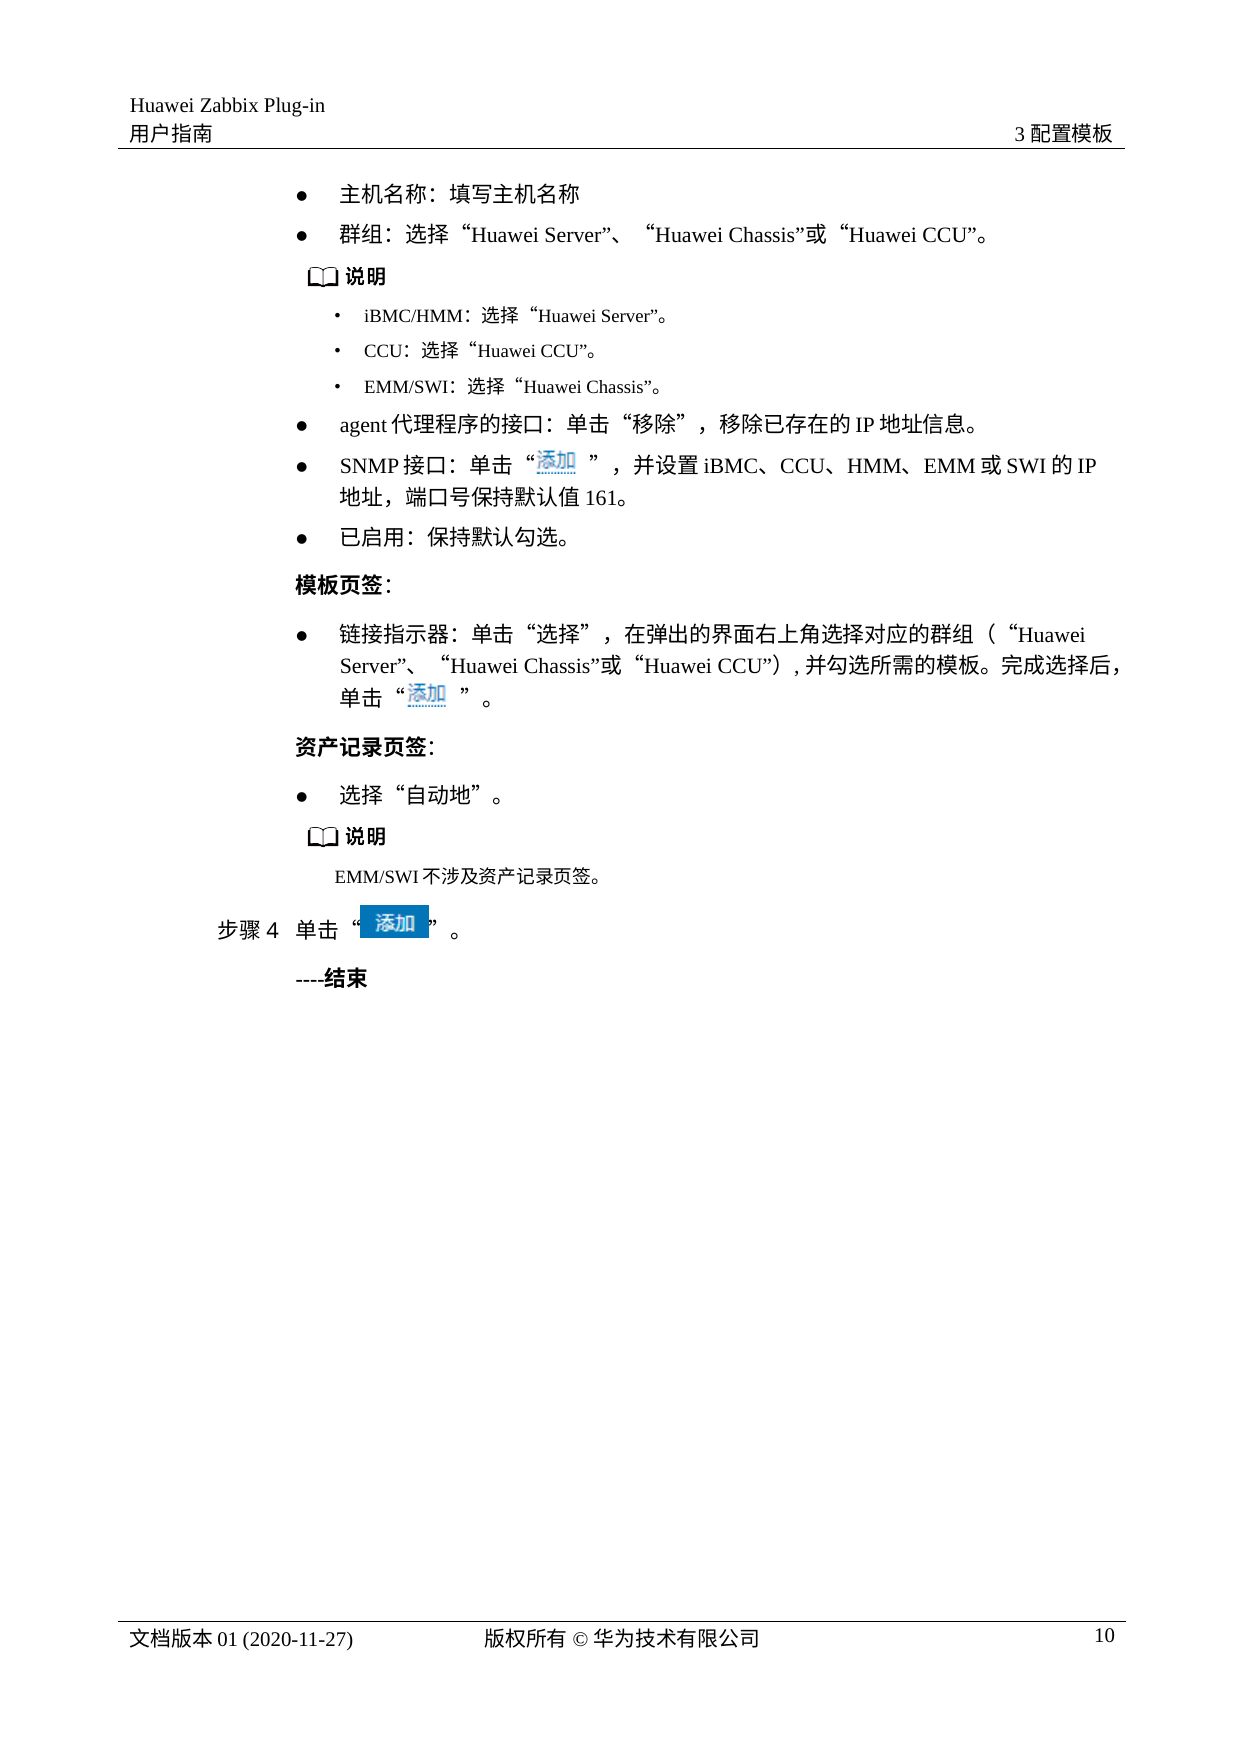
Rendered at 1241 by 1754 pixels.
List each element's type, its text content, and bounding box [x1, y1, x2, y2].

picture [360, 905, 429, 938]
list 群组：选择“Huawei Server”、“Huawei Chassis”或“Huawei CCU”。 [295, 217, 1122, 249]
list 链接指示器：单击“选择”，在弹出的界面右上角选择对应的群组（“Huawei Server”、“Huawei Chassis”或“Huawei CCU”）, 并勾选所需的模板。完成选择后，单击“”。 [295, 617, 1122, 713]
text 模板页签： [295, 568, 1122, 600]
text ----结束 [295, 961, 1122, 993]
picture [405, 679, 460, 707]
list SNMP接口：单击“”，并设置iBMC、CCU、HMM、EMM或SWI的IP地址，端口号保持默认值161。 [295, 447, 1122, 512]
list agent代理程序的接口：单击“移除”，移除已存在的IP地址信息。 [295, 407, 1122, 439]
list CCU：选择“Huawei CCU”。 [334, 336, 1122, 363]
list 主机名称：填写主机名称 [295, 177, 1122, 209]
text EMM/SWI不涉及资产记录页签。 [334, 861, 1122, 888]
list EMM/SWI：选择“Huawei Chassis”。 [334, 372, 1122, 399]
list iBMC/HMM：选择“Huawei Server”。 [334, 301, 1122, 328]
list 选择“自动地”。 [295, 778, 1122, 809]
text 资产记录页签： [295, 729, 1122, 761]
picture [534, 446, 590, 474]
text 单击“”。 [279, 905, 1122, 944]
picture [295, 817, 401, 857]
picture [295, 257, 401, 297]
list 已启用：保持默认勾选。 [295, 520, 1122, 552]
